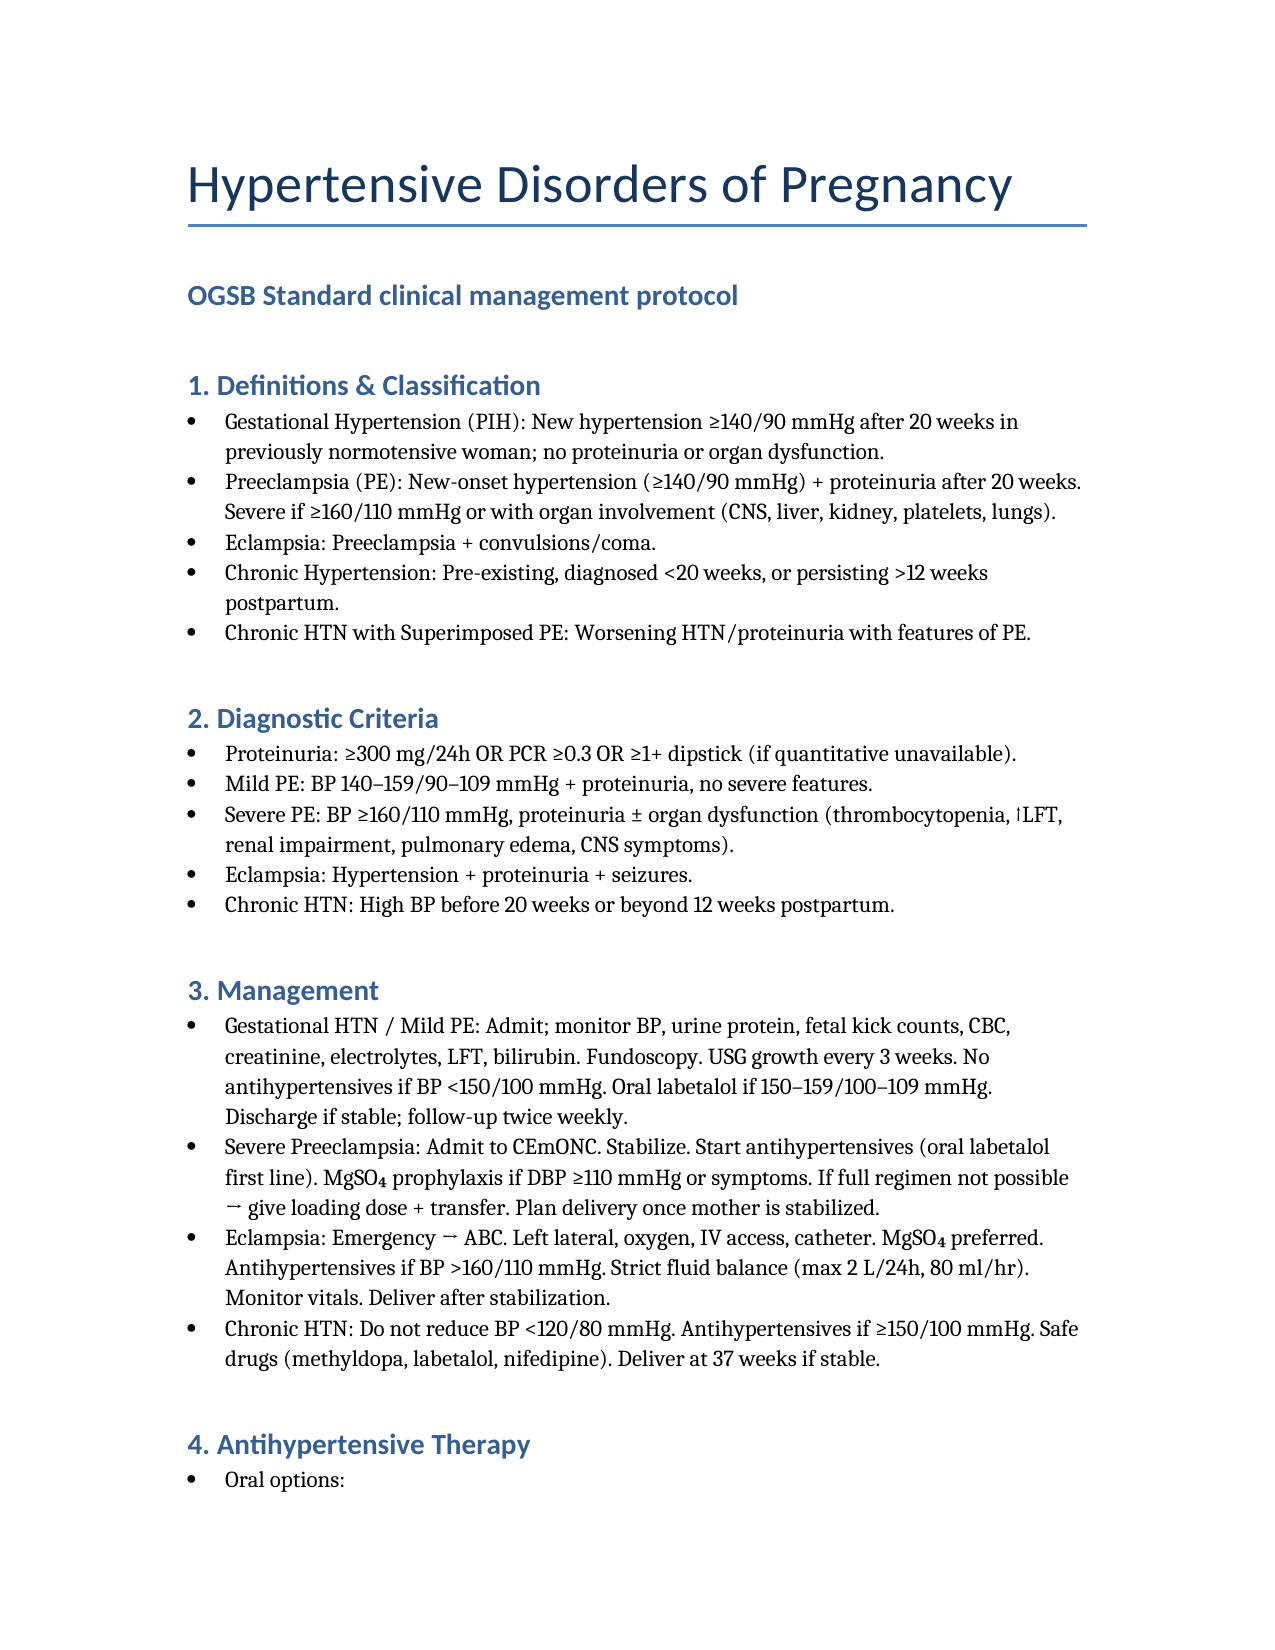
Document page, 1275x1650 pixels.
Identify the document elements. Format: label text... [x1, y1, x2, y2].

list Mild PE: BP 140–159/90–109 mmHg + proteinuria, no severe features. [187, 771, 1087, 798]
list Severe PE: BP ≥160/110 mmHg, proteinuria ± organ dysfunction (thrombocytopenia, ↑LFT, renal impairment, pulmonary edema, CNS symptoms). [187, 801, 1087, 858]
subtitle 1. Definitions & Classification [187, 367, 1087, 403]
list Chronic HTN with Superimposed PE: Worsening HTN/proteinuria with features of PE. [187, 620, 1087, 646]
subtitle 3. Management [187, 972, 1087, 1008]
list Gestational Hypertension (PIH): New hypertension ≥140/90 mmHg after 20 weeks in previously normotensive woman; no proteinuria or organ dysfunction. [187, 408, 1087, 465]
list Preeclampsia (PE): New-onset hypertension (≥140/90 mmHg) + proteinuria after 20 weeks. Severe if ≥160/110 mmHg or with organ involvement (CNS, liver, kidney, platelets, lungs). [187, 469, 1087, 525]
subtitle 4. Antihypertensive Therapy [187, 1426, 1087, 1461]
list Proteinuria: ≥300 mg/24h OR PCR ≥0.3 OR ≥1+ dipstick (if quantitative unavailable). [187, 741, 1087, 767]
list Oral options: [187, 1467, 1087, 1493]
list Eclampsia: Preeclampsia + convulsions/coma. [187, 529, 1087, 556]
subtitle OGSB Standard clinical management protocol [187, 277, 1087, 312]
list Gestational HTN / Mild PE: Admit; monitor BP, urine protein, fetal kick counts, CBC, creatinine, electrolytes, LFT, bilirubin. Fundoscopy. USG growth every 3 weeks. No antihypertensives if BP <150/100 mmHg. Oral labetalol if 150–159/100–109 mmHg. Discharge if stable; follow-up twice weekly. [187, 1013, 1087, 1130]
list Severe Preeclampsia: Admit to CEmONC. Stabilize. Start antihypertensives (oral labetalol first line). MgSO₄ prophylaxis if DBP ≥110 mmHg or symptoms. If full regimen not possible → give loading dose + transfer. Plan delivery once mother is stabilized. [187, 1134, 1087, 1221]
list Eclampsia: Emergency → ABC. Left lateral, oxygen, IV access, catheter. MgSO₄ preferred. Antihypertensives if BP >160/110 mmHg. Strict fluid balance (max 2 L/24h, 80 ml/hr). Monitor vitals. Deliver after stabilization. [187, 1225, 1087, 1311]
list Chronic Hypertension: Pre-existing, diagnosed <20 weeks, or persisting >12 weeks postpartum. [187, 559, 1087, 616]
list Chronic HTN: Do not reduce BP <120/80 mmHg. Antihypertensives if ≥150/100 mmHg. Safe drugs (methyldopa, labetalol, nifedipine). Deliver at 37 weeks if stable. [187, 1315, 1087, 1372]
list Chronic HTN: High BP before 20 weeks or beyond 12 weeks postpartum. [187, 892, 1087, 918]
title Hypertensive Disorders of Pregnancy [187, 150, 1087, 227]
list Eclampsia: Hypertension + proteinuria + seizures. [187, 862, 1087, 888]
subtitle 2. Diagnostic Criteria [187, 700, 1087, 736]
